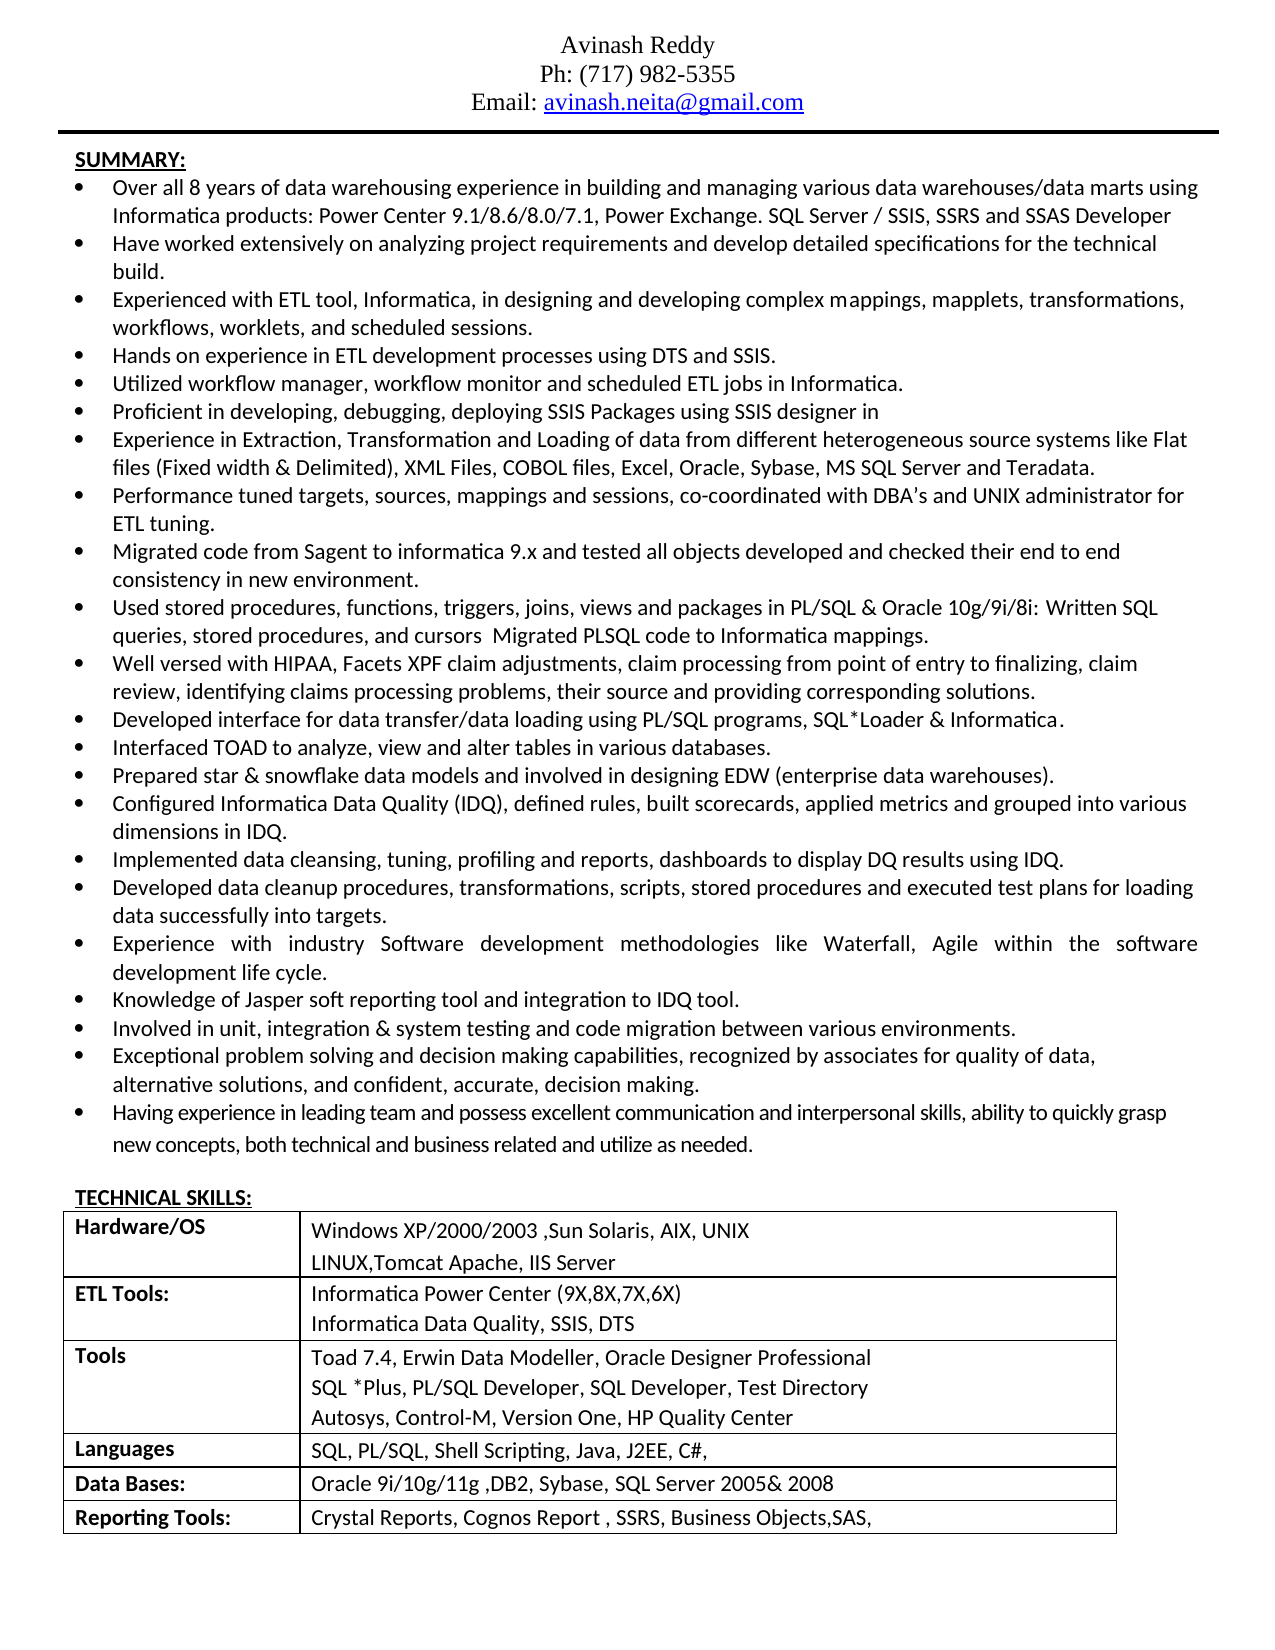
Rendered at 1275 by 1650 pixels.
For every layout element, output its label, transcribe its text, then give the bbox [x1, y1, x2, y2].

table_cell Reporting Tools: [64, 1501, 299, 1533]
list Used stored procedures, functions, triggers, joins, views and packages in PL/SQL & Oracle 10g/9i/8i: Written SQL queries, stored procedures, and cursors Migrated PLSQL code to Informatica mappings. [75, 593, 1200, 649]
list Utilized workflow manager, workflow monitor and scheduled ETL jobs in Informatica. [75, 369, 1200, 397]
list Interfaced TOAD to analyze, view and alter tables in various databases. [75, 733, 1200, 761]
list Exceptional problem solving and decision making capabilities, recognized by associates for quality of data, alternative solutions, and confident, accurate, decision making. [75, 1042, 1200, 1098]
table_header Windows XP/2000/2003 ,Sun Solaris, AIX, UNIX LINUX,Tomcat Apache, IIS Server [301, 1212, 1116, 1276]
list Having experience in leading team and possess excellent communication and interpersonal skills, ability to quickly grasp new concepts, both technical and business related and utilize as needed. [75, 1098, 1200, 1158]
table_cell Languages [64, 1434, 299, 1466]
list Experienced with ETL tool, Informatica, in designing and developing complex mappings, mapplets, transformations, workflows, worklets, and scheduled sessions. [75, 285, 1200, 341]
text TECHNICAL SKILLS: [75, 1183, 1200, 1211]
table_cell Informatica Power Center (9X,8X,7X,6X) Informatica Data Quality, SSIS, DTS [301, 1278, 1116, 1340]
list Migrated code from Sagent to informatica 9.x and tested all objects developed and checked their end to end consistency in new environment. [75, 537, 1200, 593]
list Prepared star & snowflake data models and involved in designing EDW (enterprise data warehouses). [75, 761, 1200, 789]
list Involved in unit, integration & system testing and code migration between various environments. [75, 1014, 1200, 1042]
table_cell Data Bases: [64, 1468, 299, 1499]
list Developed data cleanup procedures, transformations, scripts, stored procedures and executed test plans for loading data successfully into targets. [75, 873, 1200, 929]
list Proficient in developing, debugging, deploying SSIS Packages using SSIS designer in [75, 397, 1200, 425]
list Have worked extensively on analyzing project requirements and develop detailed specifications for the technical build. [75, 229, 1200, 285]
list Hands on experience in ETL development processes using DTS and SSIS. [75, 341, 1200, 369]
list Developed interface for data transfer/data loading using PL/SQL programs, SQL*Loader & Informatica. [75, 705, 1200, 733]
list Configured Informatica Data Quality (IDQ), defined rules, built scorecards, applied metrics and grouped into various dimensions in IDQ. [75, 789, 1200, 846]
list Over all 8 years of data warehousing experience in building and managing various data warehouses/data marts using Informatica products: Power Center 9.1/8.6/8.0/7.1, Power Exchange. SQL Server / SSIS, SSRS and SSAS Developer [75, 173, 1200, 229]
list Knowledge of Jasper soft reporting tool and integration to IDQ tool. [75, 986, 1200, 1014]
table_cell Oracle 9i/10g/11g ,DB2, Sybase, SQL Server 2005& 2008 [301, 1468, 1116, 1499]
table_cell SQL, PL/SQL, Shell Scripting, Java, J2EE, C#, [301, 1434, 1116, 1466]
table_cell ETL Tools: [64, 1278, 299, 1340]
table_header Hardware/OS [64, 1212, 299, 1276]
list Experience with industry Software development methodologies like Waterfall, Agile within the software development life cycle. [75, 929, 1200, 986]
list Experience in Extraction, Transformation and Loading of data from different heterogeneous source systems like Flat files (Fixed width & Delimited), XML Files, COBOL files, Excel, Oracle, Sybase, MS SQL Server and Teradata. [75, 425, 1200, 481]
list Implemented data cleansing, tuning, profiling and reports, dashboards to display DQ results using IDQ. [75, 846, 1200, 873]
table_cell Crystal Reports, Cognos Report , SSRS, Business Objects,SAS, [301, 1501, 1116, 1533]
subtitle SUMMARY: [75, 145, 1200, 173]
table_cell Tools [64, 1341, 299, 1433]
table_cell Toad 7.4, Erwin Data Modeller, Oracle Designer Professional SQL *Plus, PL/SQL Developer, SQL Developer, Test Directory Autosys, Control-M, Version One, HP Quality Center [301, 1341, 1116, 1433]
list Performance tuned targets, sources, mappings and sessions, co-coordinated with DBA’s and UNIX administrator for ETL tuning. [75, 481, 1200, 537]
list Well versed with HIPAA, Facets XPF claim adjustments, claim processing from point of entry to finalizing, claim review, identifying claims processing problems, their source and providing corresponding solutions. [75, 649, 1200, 705]
